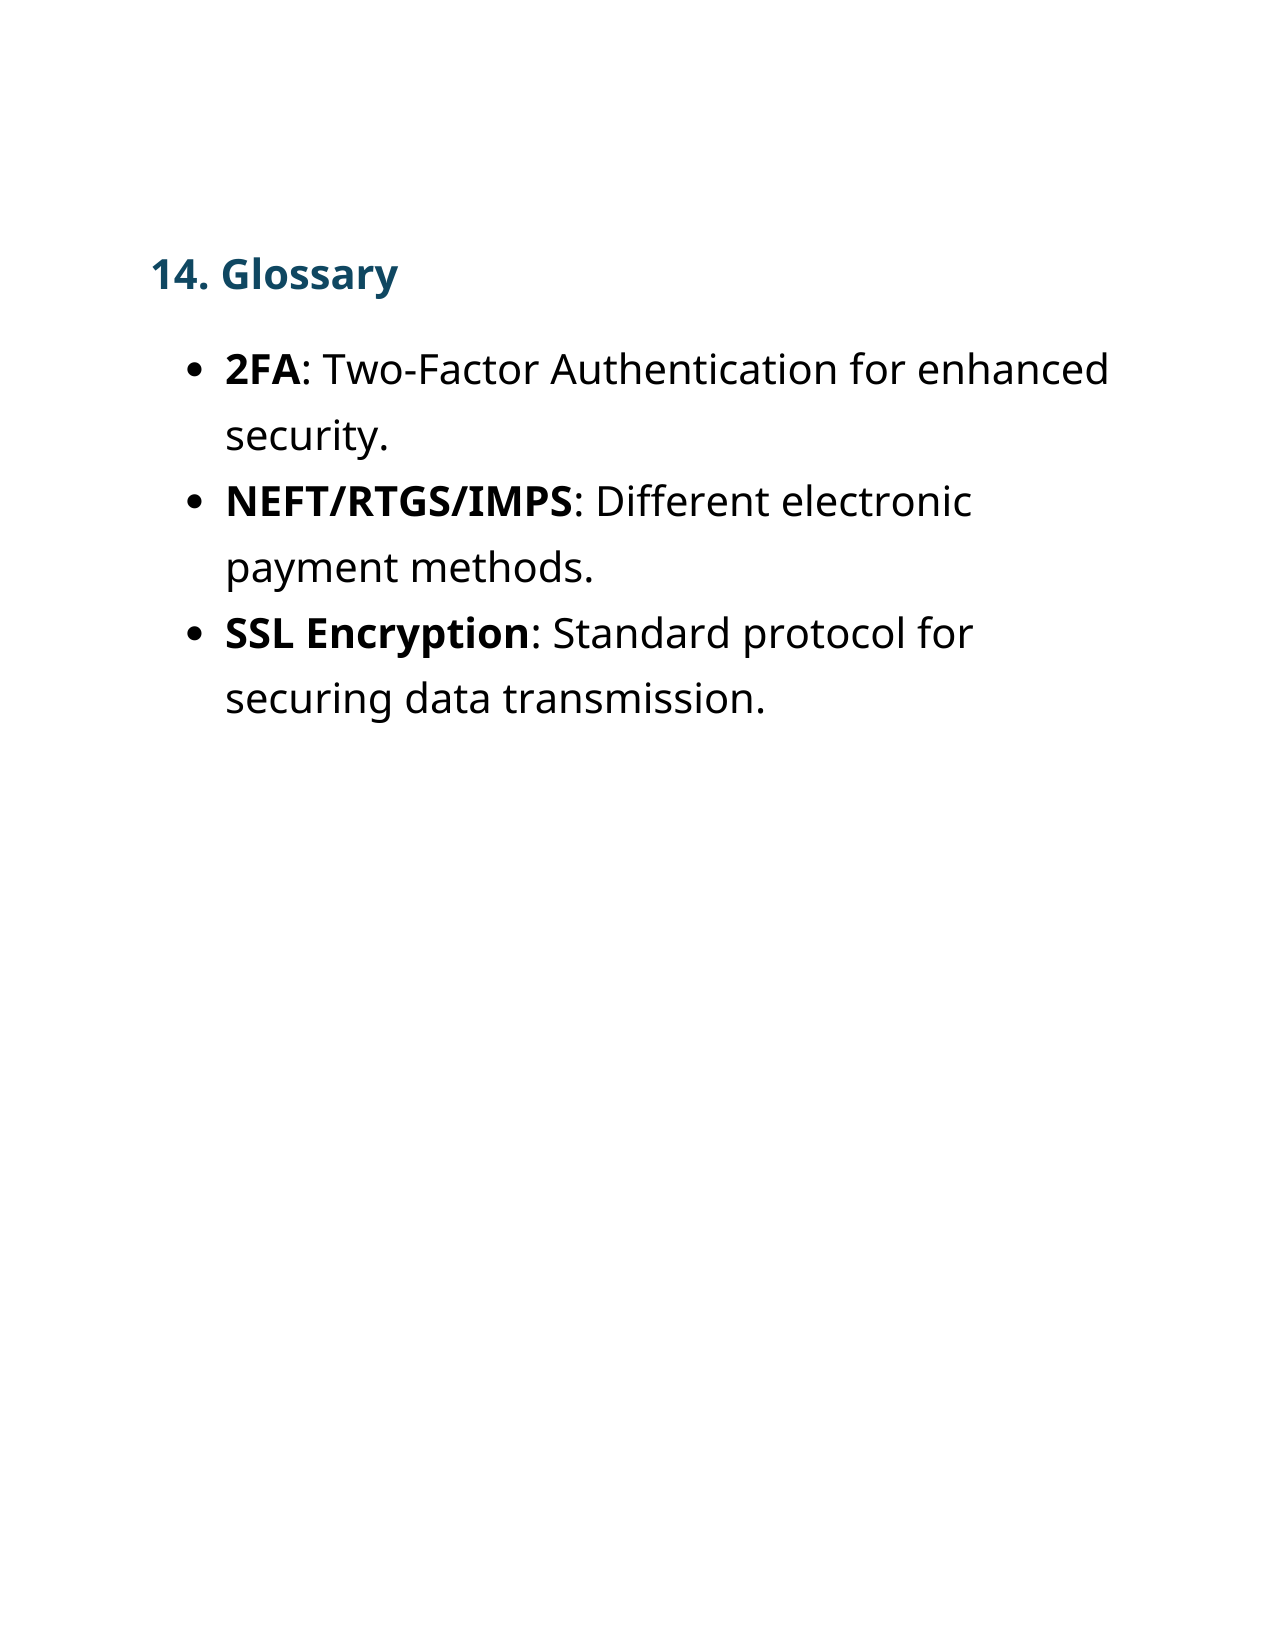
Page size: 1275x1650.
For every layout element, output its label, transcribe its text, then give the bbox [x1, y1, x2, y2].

list NEFT/RTGS/IMPS: Different electronic payment methods. [187, 472, 1125, 594]
list SSL Encryption: Standard protocol for securing data transmission. [187, 603, 1125, 726]
subtitle 14. Glossary [150, 245, 1125, 302]
list 2FA: Two-Factor Authentication for enhanced security. [187, 340, 1125, 463]
